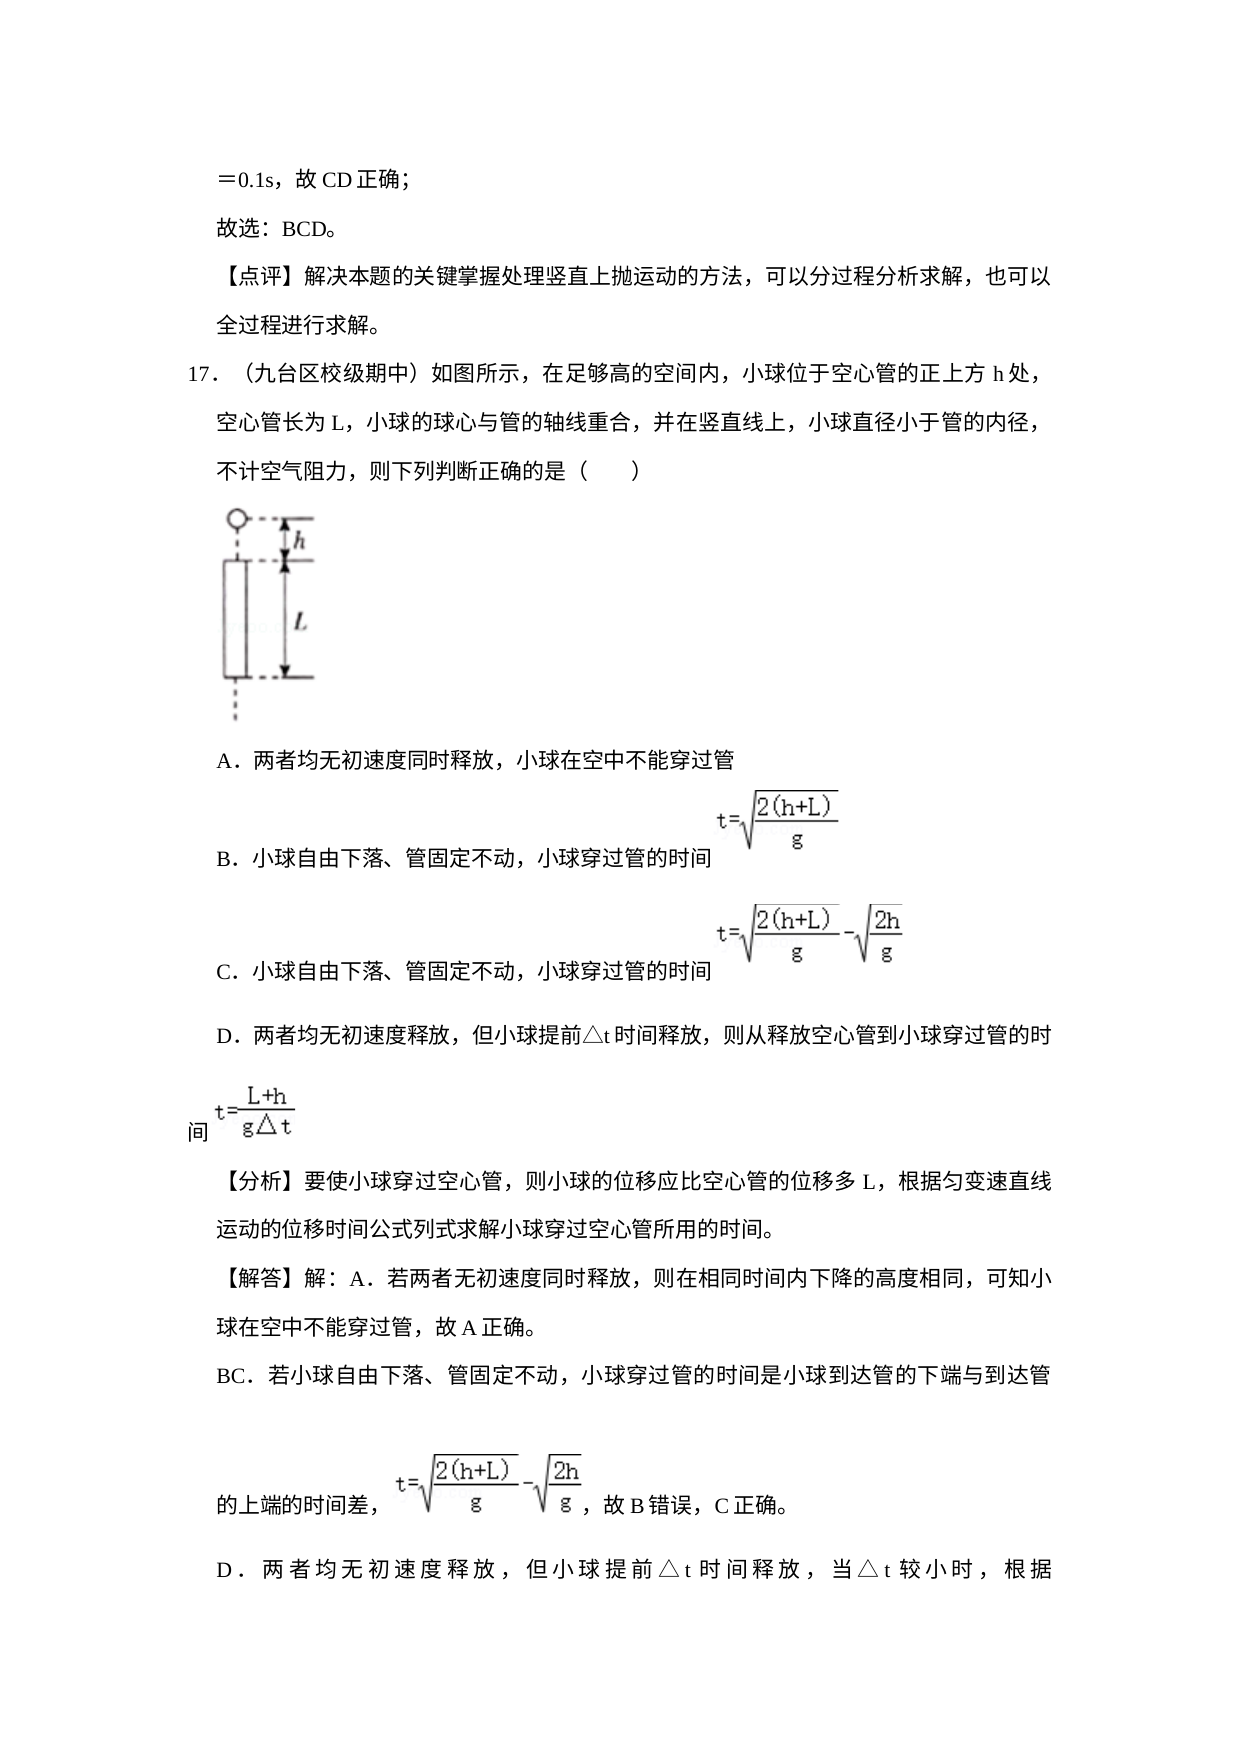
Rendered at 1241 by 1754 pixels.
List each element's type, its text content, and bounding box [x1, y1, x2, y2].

text 【点评】解决本题的关键掌握处理竖直上抛运动的方法，可以分过程分析求解，也可以全过程进行求解。 [216, 259, 1053, 340]
text 【解答】解：A．若两者无初速度同时释放，则在相同时间内下降的高度相同，可知小球在空中不能穿过管，故A正确。 [216, 1260, 1053, 1342]
picture [711, 790, 839, 851]
text 【分析】要使小球穿过空心管，则小球的位移应比空心管的位移多L，根据匀变速直线运动的位移时间公式列式求解小球穿过空心管所用的时间。 [216, 1163, 1053, 1244]
text A．两者均无初速度同时释放，小球在空中不能穿过管 [187, 742, 1053, 775]
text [216, 1552, 1053, 1584]
picture [711, 904, 903, 964]
text 故选：BCD。 [216, 210, 1053, 243]
text BC．若小球自由下落、管固定不动，小球穿过管的时间是小球到达管的下端与到达管的上端的时间差，，故B错误，C正确。 [216, 1357, 1053, 1536]
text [216, 162, 1053, 194]
picture [216, 501, 321, 727]
text B．小球自由下落、管固定不动，小球穿过管的时间 [187, 791, 1053, 888]
picture [391, 1454, 582, 1514]
text D．两者均无初速度释放，但小球提前△t时间释放，则从释放空心管到小球穿过管的时间 [187, 1017, 1053, 1147]
text 17．（九台区校级期中）如图所示，在足够高的空间内，小球位于空心管的正上方h处，空心管长为L，小球的球心与管的轴线重合，并在竖直线上，小球直径小于管的内径，不计空气阻力，则下列判断正确的是（ ） [187, 356, 1053, 486]
picture [209, 1082, 296, 1139]
text C．小球自由下落、管固定不动，小球穿过管的时间 [187, 904, 1053, 1002]
